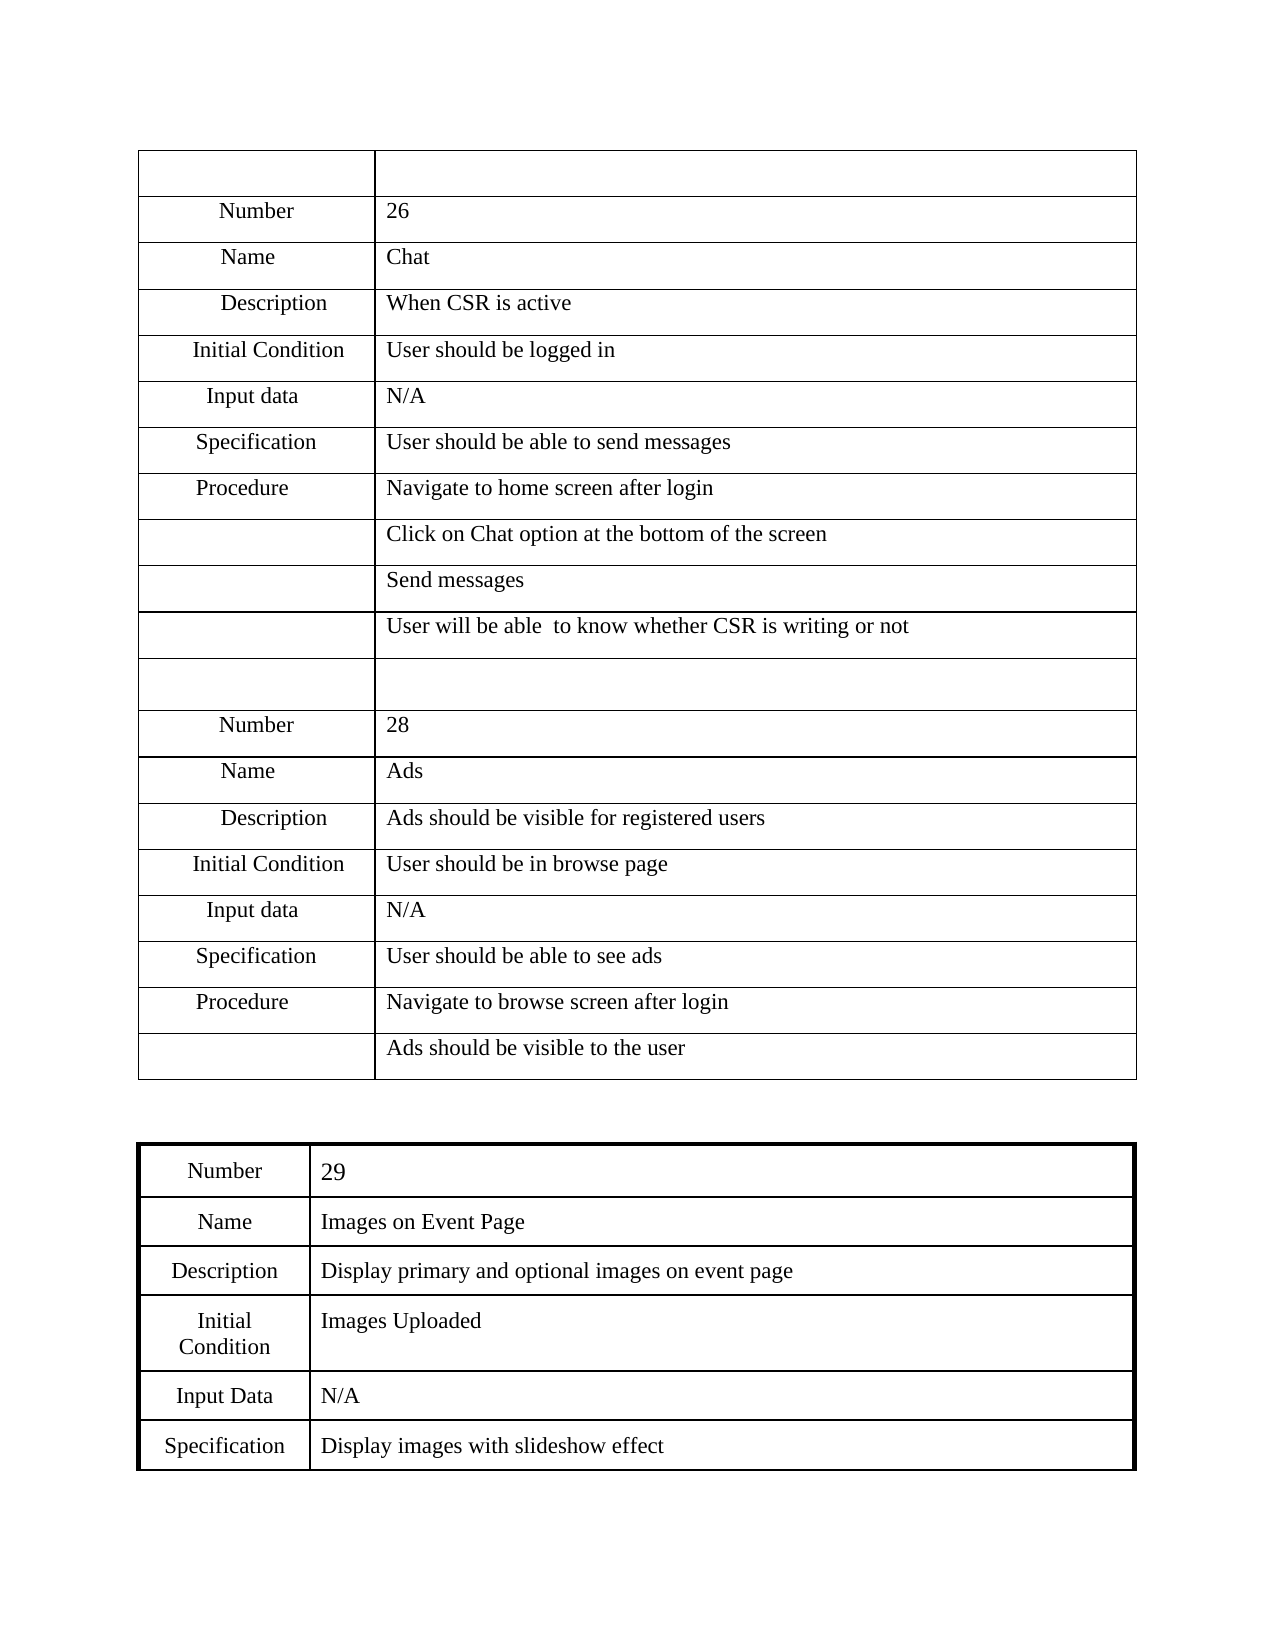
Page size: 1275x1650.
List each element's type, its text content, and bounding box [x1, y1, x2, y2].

table_cell Procedure [139, 474, 374, 519]
table_cell When CSR is active [376, 290, 1136, 334]
table_cell Click on Chat option at the bottom of the screen [376, 520, 1136, 565]
table_cell Input data [139, 382, 374, 427]
table_cell N/A [311, 1372, 1132, 1419]
table_cell Description [141, 1247, 309, 1294]
table_cell [376, 659, 1136, 710]
table_cell Initial Condition [139, 336, 374, 381]
table_header Number [141, 1146, 309, 1196]
table_cell Ads should be visible for registered users [376, 804, 1136, 849]
table_cell User should be able to see ads [376, 942, 1136, 987]
table_cell Number [139, 711, 374, 756]
table_cell Navigate to home screen after login [376, 474, 1136, 519]
table_cell Initial Condition [139, 850, 374, 895]
table_cell Description [139, 804, 374, 849]
table_cell Send messages [376, 566, 1136, 611]
table_cell Display images with slideshow effect [311, 1421, 1132, 1468]
table_cell Ads should be visible to the user [376, 1034, 1136, 1079]
table_cell Name [139, 243, 374, 288]
table_cell Specification [141, 1421, 309, 1468]
table_cell Specification [139, 428, 374, 473]
table_cell User should be logged in [376, 336, 1136, 381]
table_cell Chat [376, 243, 1136, 288]
table_cell Navigate to browse screen after login [376, 988, 1136, 1033]
table_cell Display primary and optional images on event page [311, 1247, 1132, 1294]
table_cell [139, 659, 374, 710]
table_cell Initial Condition [141, 1296, 309, 1370]
table_cell Input data [139, 896, 374, 941]
table_cell [376, 151, 1136, 196]
table_cell Name [141, 1198, 309, 1245]
table_cell [139, 151, 374, 196]
table_cell User will be able to know whether CSR is writing or not [376, 613, 1136, 658]
table_cell User should be in browse page [376, 850, 1136, 895]
table_cell N/A [376, 382, 1136, 427]
table_cell Input Data [141, 1372, 309, 1419]
table_cell Ads [376, 758, 1136, 802]
table_cell Images Uploaded [311, 1296, 1132, 1370]
table_cell [139, 1034, 374, 1079]
table_cell [139, 520, 374, 565]
table_cell Specification [139, 942, 374, 987]
table_cell Description [139, 290, 374, 334]
table_cell [139, 566, 374, 611]
table_cell 26 [376, 197, 1136, 242]
table_cell Name [139, 758, 374, 802]
table_cell [139, 613, 374, 658]
table_cell Number [139, 197, 374, 242]
table_cell Images on Event Page [311, 1198, 1132, 1245]
table_cell Procedure [139, 988, 374, 1033]
table_cell N/A [376, 896, 1136, 941]
table_header 29 [311, 1146, 1132, 1196]
table_cell User should be able to send messages [376, 428, 1136, 473]
table_cell 28 [376, 711, 1136, 756]
